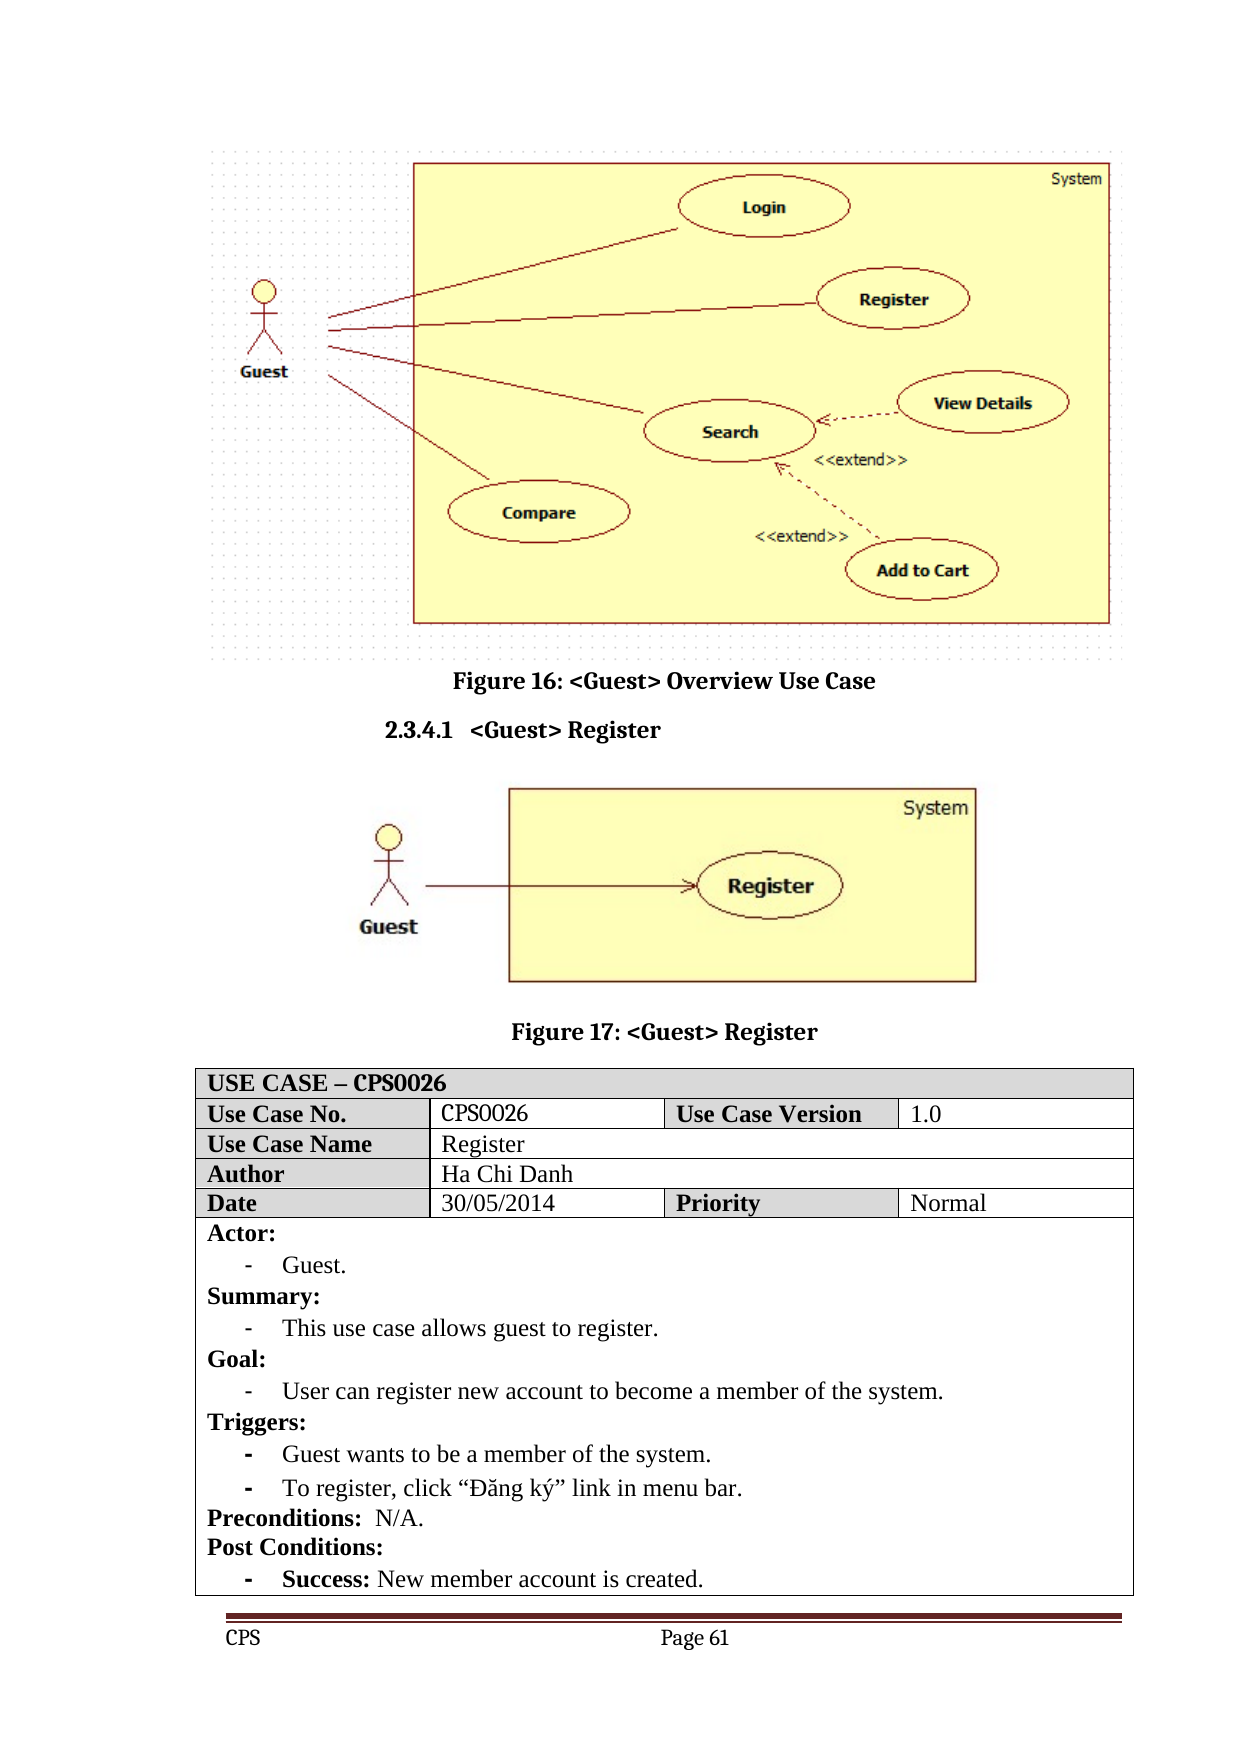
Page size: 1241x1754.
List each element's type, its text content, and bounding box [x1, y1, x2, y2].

table_cell Use Case Name [196, 1129, 429, 1158]
table_cell Use Case No. [196, 1099, 429, 1128]
picture [206, 147, 1123, 663]
table_cell Priority [665, 1189, 898, 1217]
table_cell Author [196, 1159, 429, 1187]
table_cell Register [431, 1129, 1133, 1158]
table_cell 1.0 [899, 1099, 1133, 1128]
table_cell Ha Chi Danh [431, 1159, 1133, 1187]
table_cell Normal [899, 1189, 1133, 1217]
picture [321, 757, 1008, 1014]
table_cell 30/05/2014 [431, 1189, 664, 1217]
table_cell CPS0026 [431, 1099, 664, 1128]
table_cell Date [196, 1189, 429, 1217]
subtitle <Guest> Register [385, 716, 1122, 745]
table_header USE CASE – CPS0026 [196, 1069, 1133, 1098]
table_cell Use Case Version [665, 1099, 898, 1128]
